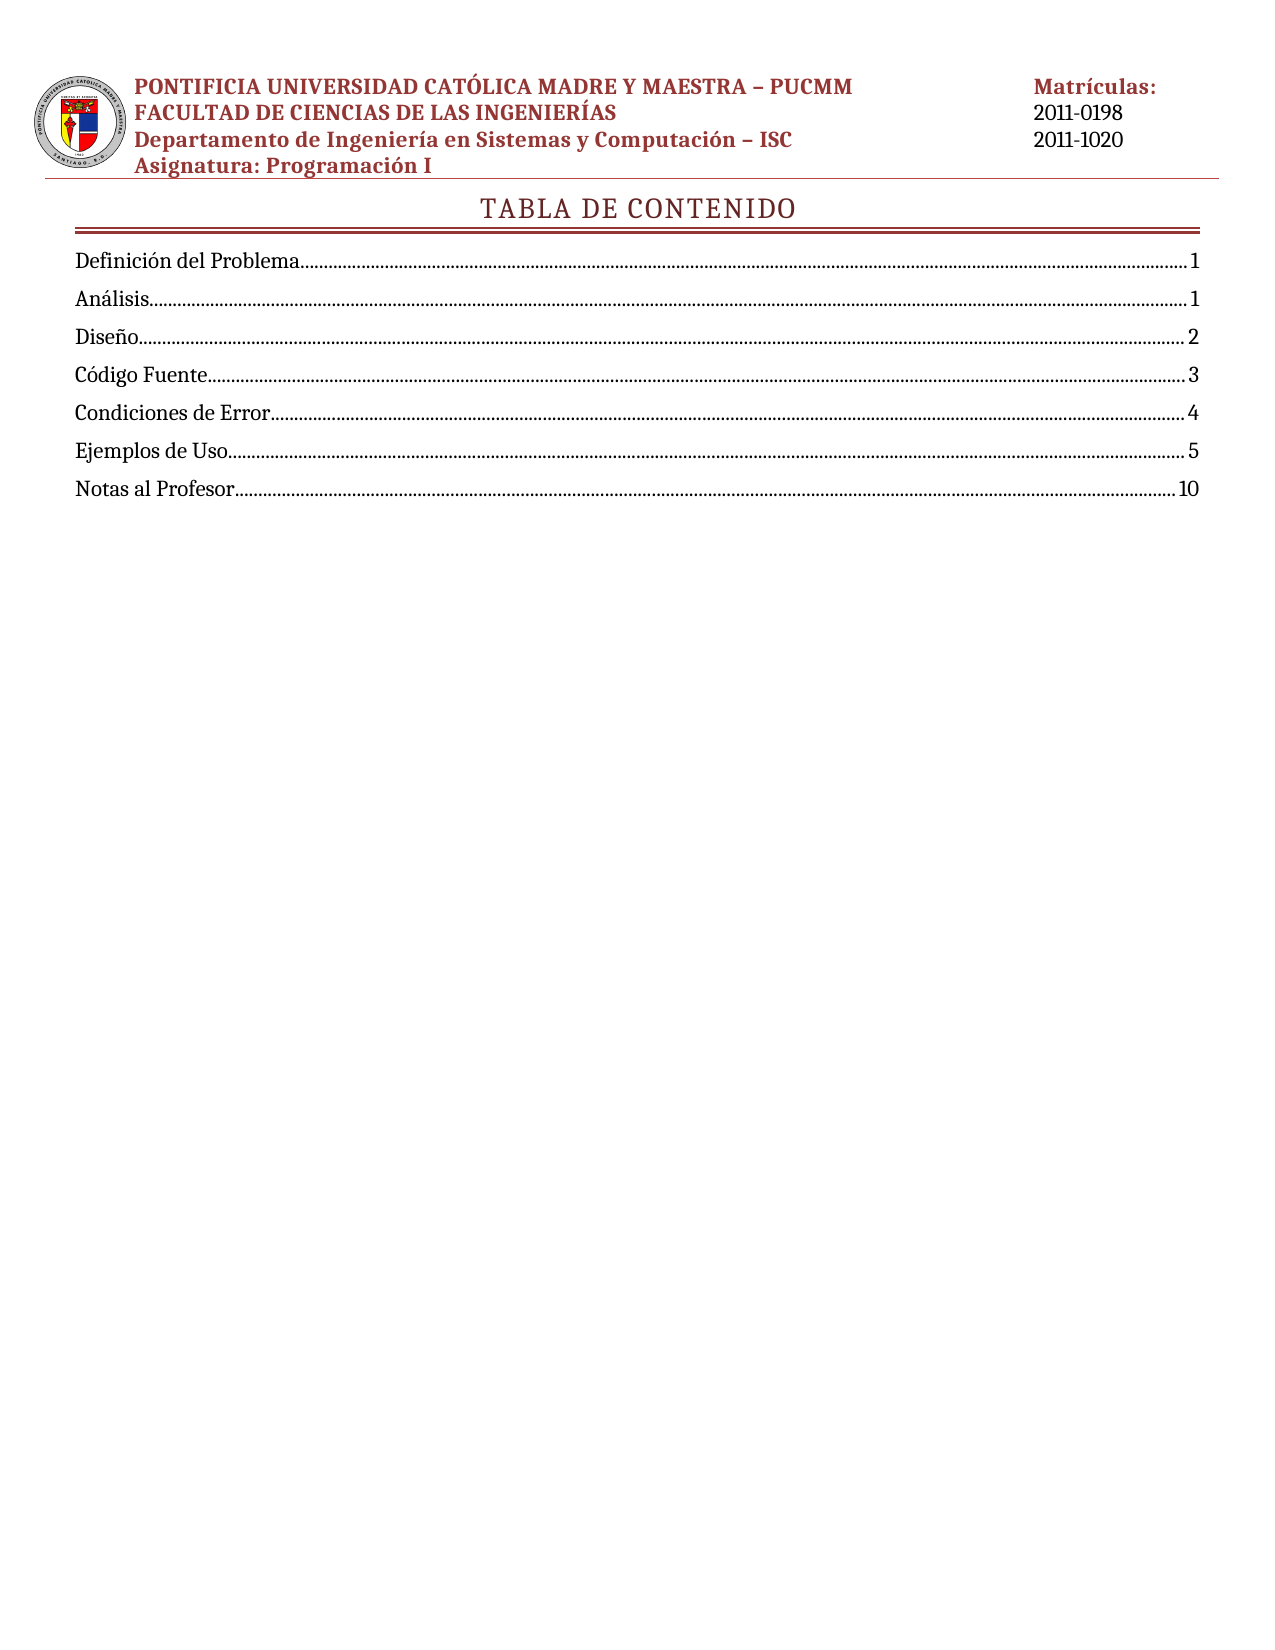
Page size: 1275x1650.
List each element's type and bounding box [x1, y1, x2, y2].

picture [31, 73, 129, 171]
